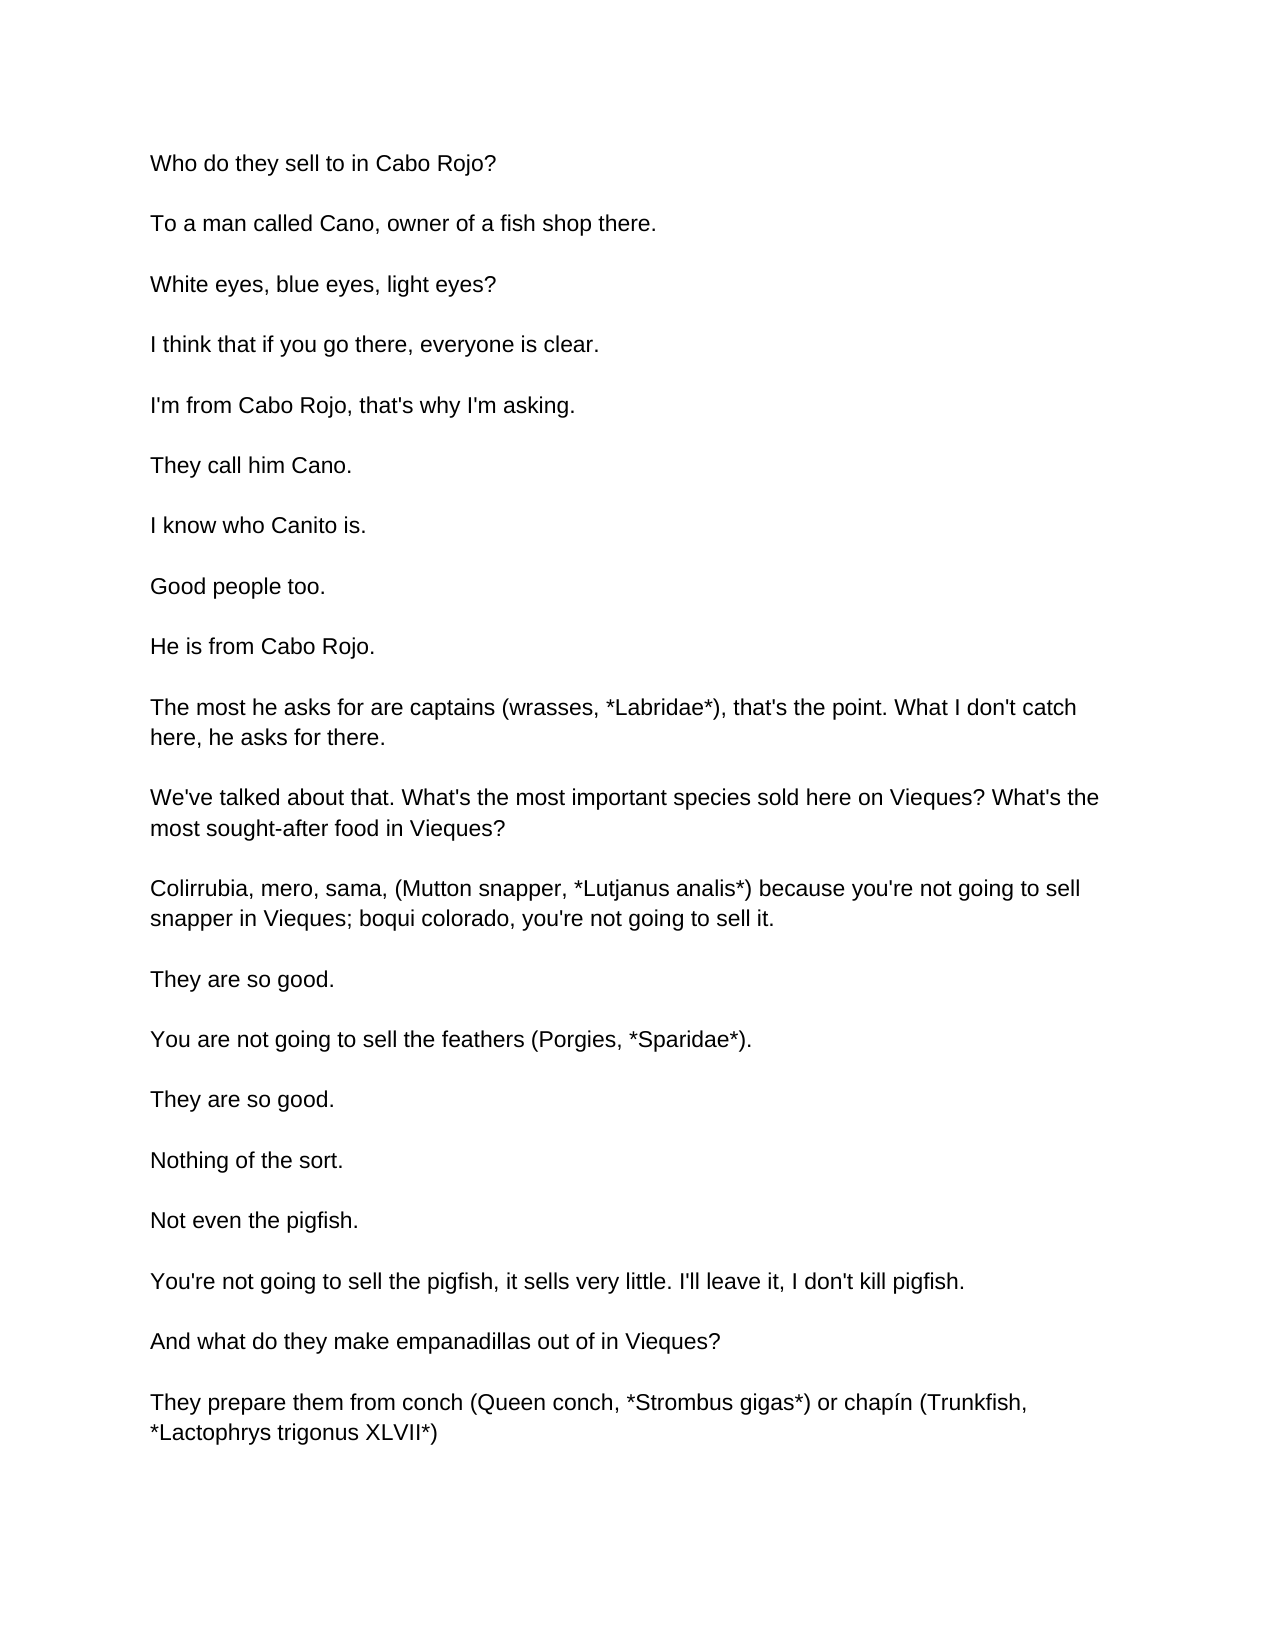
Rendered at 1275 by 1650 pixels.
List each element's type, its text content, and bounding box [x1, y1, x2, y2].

text I know who Canito is. [150, 512, 1125, 539]
text They prepare them from conch (Queen conch, *Strombus gigas*) or chapín (Trunkfish, *Lactophrys trigonus XLVII*) [150, 1388, 1125, 1445]
text They are so good. [150, 1086, 1125, 1113]
text They are so good. [150, 966, 1125, 992]
text Good people too. [150, 573, 1125, 599]
text Not even the pigfish. [150, 1207, 1125, 1234]
text The most he asks for are captains (wrasses, *Labridae*), that's the point. What I don't catch here, he asks for there. [150, 694, 1125, 750]
text And what do they make empanadillas out of in Vieques? [150, 1328, 1125, 1354]
text You are not going to sell the feathers (Porgies, *Sparidae*). [150, 1026, 1125, 1052]
text You're not going to sell the pigfish, it sells very little. I'll leave it, I don't kill pigfish. [150, 1268, 1125, 1294]
text He is from Cabo Rojo. [150, 633, 1125, 660]
text I think that if you go there, everyone is clear. [150, 331, 1125, 358]
text Who do they sell to in Cabo Rojo? [150, 150, 1125, 176]
text We've talked about that. What's the most important species sold here on Vieques? What's the most sought-after food in Vieques? [150, 784, 1125, 841]
text They call him Cano. [150, 452, 1125, 478]
text To a man called Cano, owner of a fish shop there. [150, 210, 1125, 237]
text I'm from Cabo Rojo, that's why I'm asking. [150, 392, 1125, 418]
text White eyes, blue eyes, light eyes? [150, 271, 1125, 297]
text Colirrubia, mero, sama, (Mutton snapper, *Lutjanus analis*) because you're not going to sell snapper in Vieques; boqui colorado, you're not going to sell it. [150, 875, 1125, 932]
text Nothing of the sort. [150, 1147, 1125, 1173]
